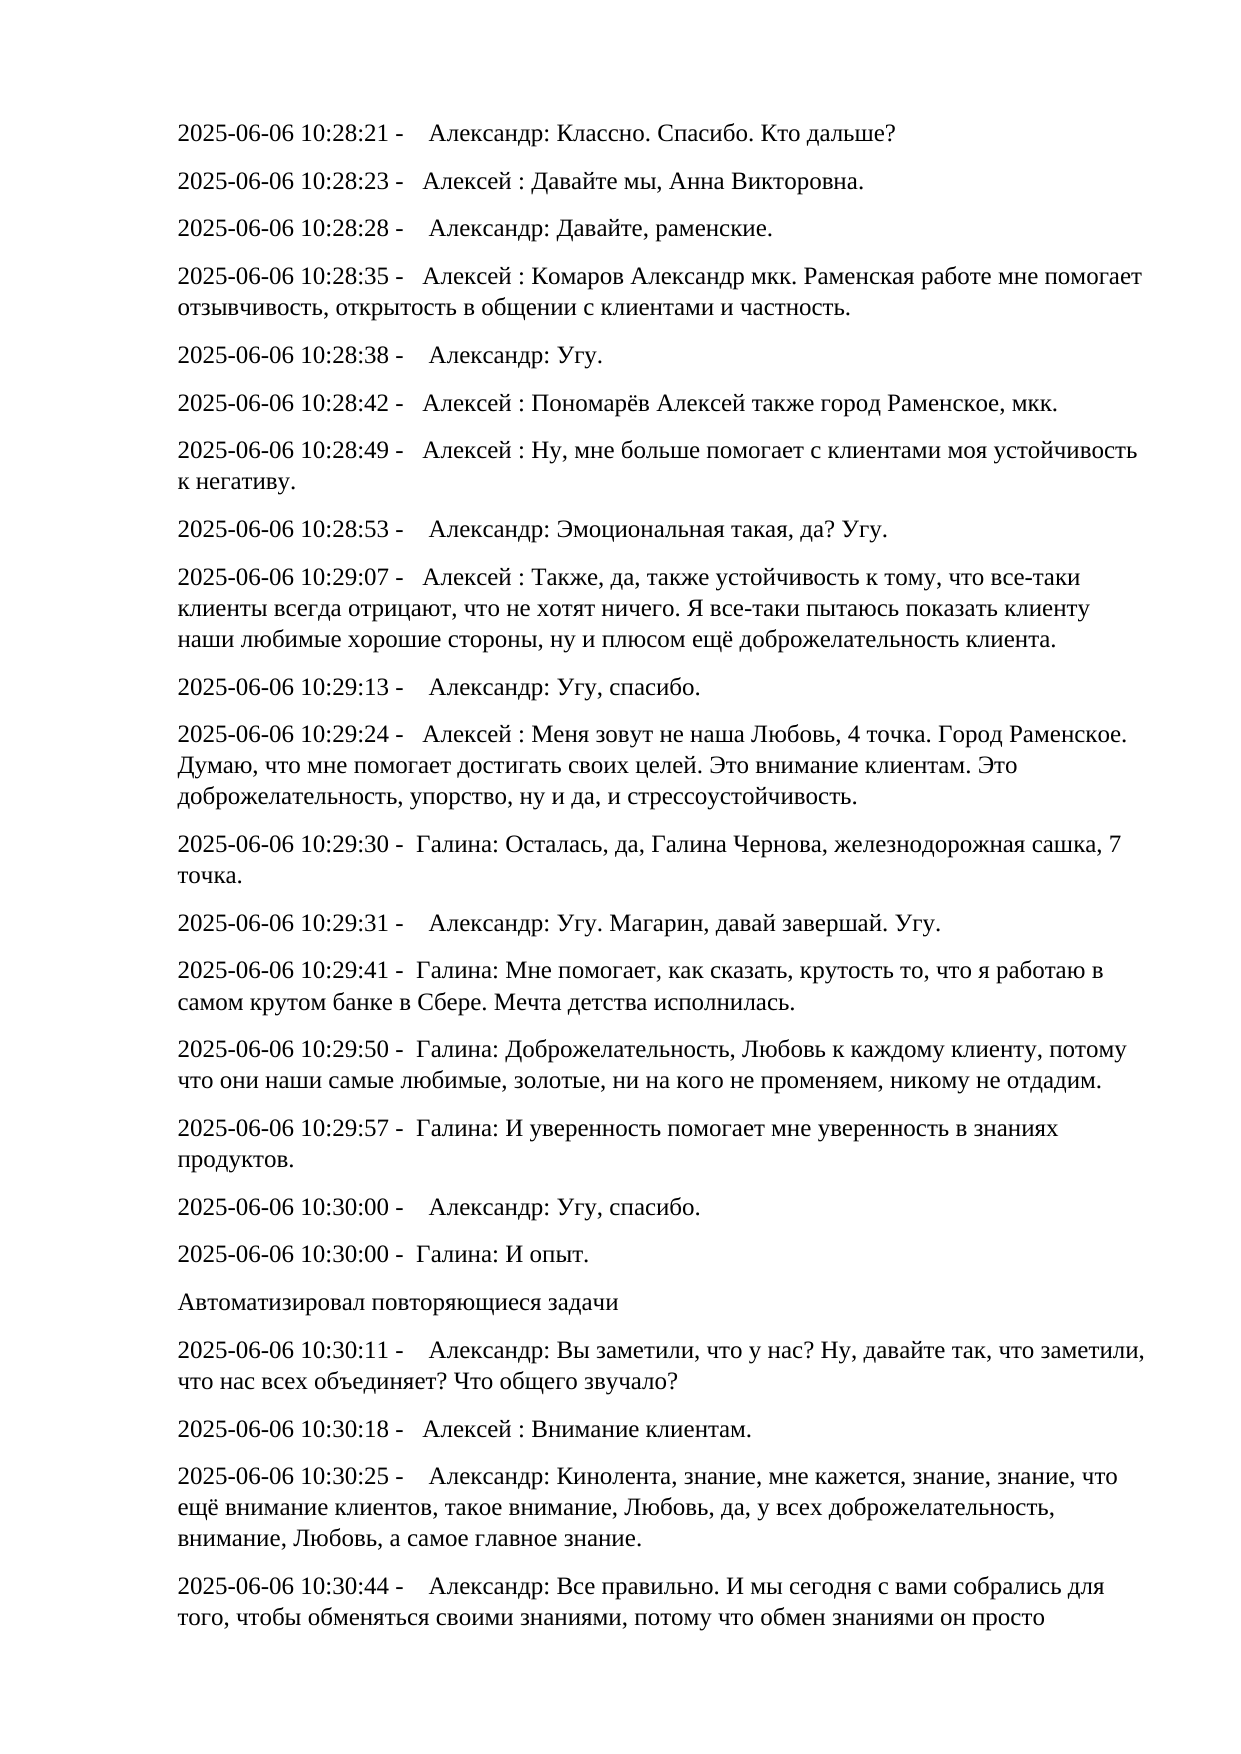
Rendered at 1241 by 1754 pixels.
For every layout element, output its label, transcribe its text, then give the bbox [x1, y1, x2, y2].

text 2025-06-06 10:29:13 - Александр: Угу, спасибо. [177, 672, 1152, 700]
text 2025-06-06 10:28:49 - Алексей : Ну, мне больше помогает с клиентами моя устойчивость к негативу. [177, 435, 1152, 495]
text 2025-06-06 10:30:25 - Александр: Кинолента, знание, мне кажется, знание, знание, что ещё внимание клиентов, такое внимание, Любовь, да, у всех доброжелательность, внимание, Любовь, а самое главное знание. [177, 1461, 1152, 1552]
text 2025-06-06 10:28:35 - Алексей : Комаров Александр мкк. Раменская работе мне помогает отзывчивость, открытость в общении с клиентами и частность. [177, 261, 1152, 321]
text 2025-06-06 10:28:42 - Алексей : Пономарёв Алексей также город Раменское, мкк. [177, 388, 1152, 416]
text 2025-06-06 10:28:38 - Александр: Угу. [177, 340, 1152, 369]
text 2025-06-06 10:30:11 - Александр: Вы заметили, что у нас? Ну, давайте так, что заметили, что нас всех объединяет? Что общего звучало? [177, 1335, 1152, 1395]
text 2025-06-06 10:29:30 - Галина: Осталась, да, Галина Чернова, железнодорожная сашка, 7 точка. [177, 829, 1152, 889]
text 2025-06-06 10:30:00 - Александр: Угу, спасибо. [177, 1192, 1152, 1221]
text 2025-06-06 10:28:23 - Алексей : Давайте мы, Анна Викторовна. [177, 166, 1152, 194]
text 2025-06-06 10:28:21 - Александр: Классно. Спасибо. Кто дальше? [177, 118, 1152, 147]
text 2025-06-06 10:28:28 - Александр: Давайте, раменские. [177, 213, 1152, 242]
text 2025-06-06 10:29:50 - Галина: Доброжелательность, Любовь к каждому клиенту, потому что они наши самые любимые, золотые, ни на кого не променяем, никому не отдадим. [177, 1034, 1152, 1094]
text 2025-06-06 10:29:31 - Александр: Угу. Магарин, давай завершай. Угу. [177, 908, 1152, 937]
text 2025-06-06 10:29:41 - Галина: Мне помогает, как сказать, крутость то, что я работаю в самом крутом банке в Сбере. Мечта детства исполнилась. [177, 956, 1152, 1015]
text 2025-06-06 10:28:53 - Александр: Эмоциональная такая, да? Угу. [177, 514, 1152, 543]
text Автоматизировал повторяющиеся задачи [177, 1287, 1152, 1316]
text 2025-06-06 10:29:57 - Галина: И уверенность помогает мне уверенность в знаниях продуктов. [177, 1113, 1152, 1173]
text 2025-06-06 10:29:24 - Алексей : Меня зовут не наша Любовь, 4 точка. Город Раменское. Думаю, что мне помогает достигать своих целей. Это внимание клиентам. Это доброжелательность, упорство, ну и да, и стрессоустойчивость. [177, 719, 1152, 810]
text 2025-06-06 10:30:18 - Алексей : Внимание клиентам. [177, 1414, 1152, 1442]
text 2025-06-06 10:30:00 - Галина: И опыт. [177, 1239, 1152, 1268]
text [177, 1571, 1152, 1631]
text 2025-06-06 10:29:07 - Алексей : Также, да, также устойчивость к тому, что все-таки клиенты всегда отрицают, что не хотят ничего. Я все-таки пытаюсь показать клиенту наши любимые хорошие стороны, ну и плюсом ещё доброжелательность клиента. [177, 562, 1152, 653]
